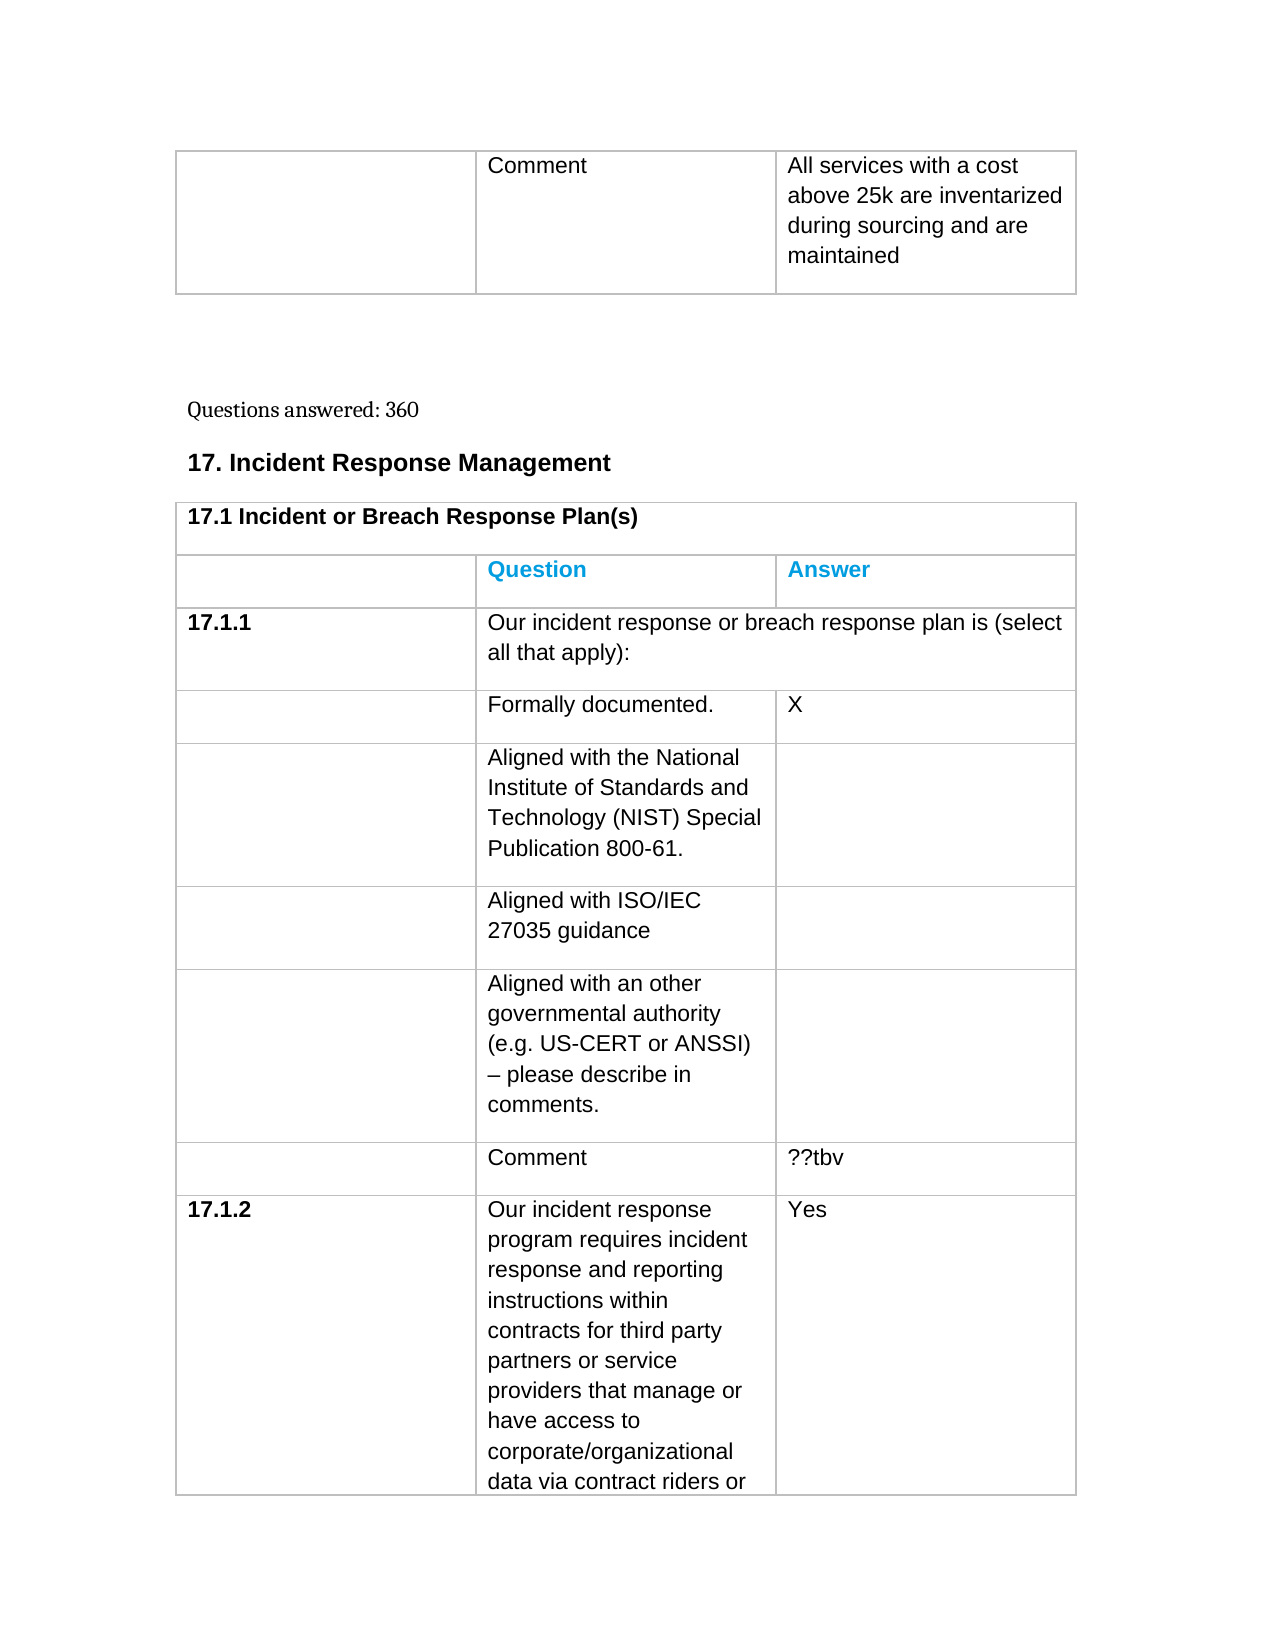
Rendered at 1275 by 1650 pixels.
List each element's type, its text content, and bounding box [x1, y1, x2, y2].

table_cell 17.1.2 [177, 1196, 475, 1494]
table_cell [177, 152, 475, 293]
table_cell Aligned with the National Institute of Standards and Technology (NIST) Special Publication 800-61. [477, 744, 775, 886]
table_cell Question [477, 556, 775, 607]
table_cell [177, 556, 475, 607]
text Questions answered: 360 [187, 397, 1087, 423]
table_cell [777, 887, 1075, 968]
table_cell Comment [477, 152, 775, 293]
table_cell 17.1.1 [177, 609, 475, 690]
table_header 17.1 Incident or Breach Response Plan(s) [177, 503, 1075, 554]
table_cell [177, 691, 475, 742]
table_cell Aligned with ISO/IEC 27035 guidance [477, 887, 775, 968]
table_cell [177, 744, 475, 886]
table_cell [477, 1196, 775, 1494]
table_cell Yes [777, 1196, 1075, 1494]
text 17. Incident Response Management [187, 448, 1087, 477]
table_cell Aligned with an other governmental authority (e.g. US-CERT or ANSSI) – please describe in comments. [477, 970, 775, 1142]
table_cell [777, 744, 1075, 886]
table_cell ??tbv [777, 1143, 1075, 1194]
table_cell Comment [477, 1143, 775, 1194]
table_cell All services with a cost above 25k are inventarized during sourcing and are maintained [777, 152, 1075, 293]
table_cell [177, 887, 475, 968]
table_cell [177, 1143, 475, 1194]
table_cell [777, 970, 1075, 1142]
table_cell Our incident response or breach response plan is (select all that apply): [477, 609, 1075, 690]
table_cell X [777, 691, 1075, 742]
table_cell Answer [777, 556, 1075, 607]
table_cell Formally documented. [477, 691, 775, 742]
table_cell [177, 970, 475, 1142]
